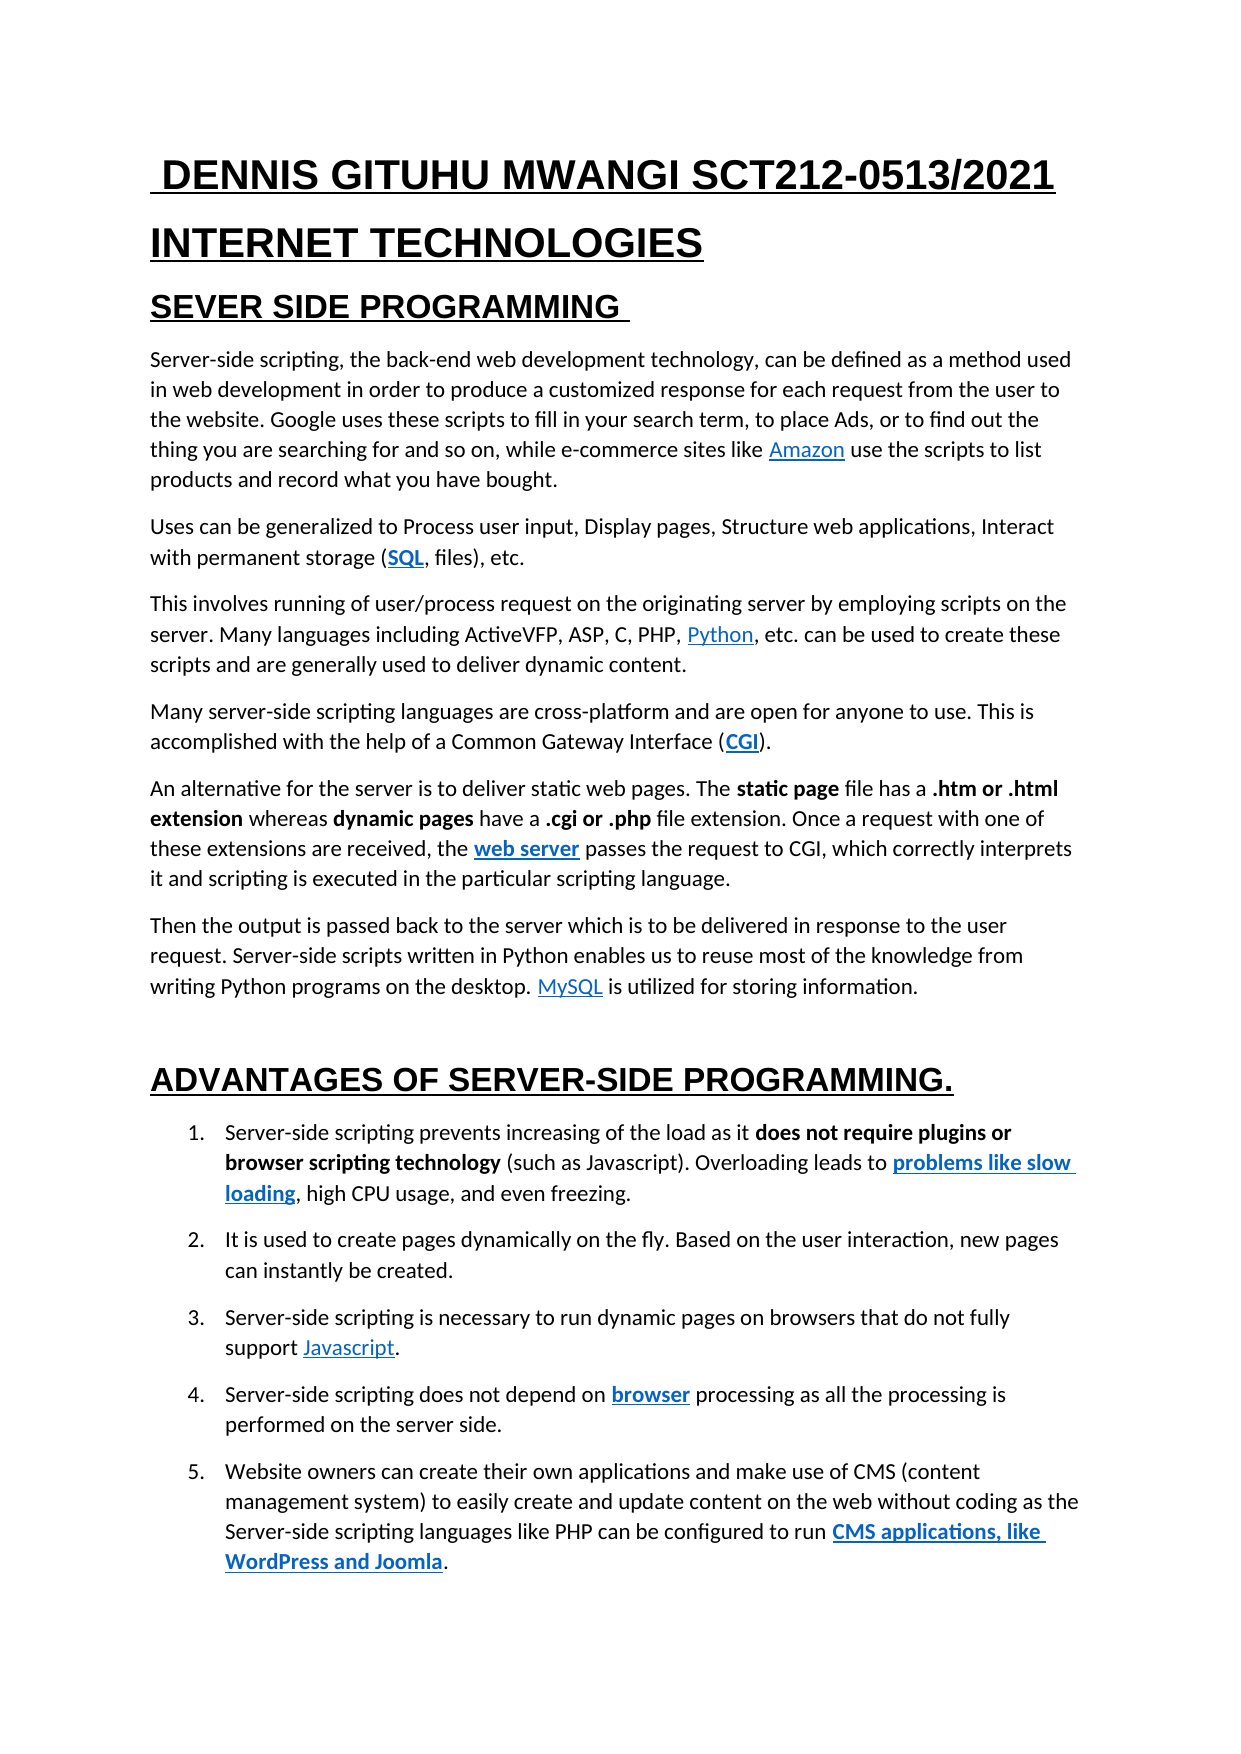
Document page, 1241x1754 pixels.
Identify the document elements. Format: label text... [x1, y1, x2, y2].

text Server-side scripting, the back-end web development technology, can be defined as a method used in web development in order to produce a customized response for each request from the user to the website. Google uses these scripts to fill in your search term, to place Ads, or to find out the thing you are searching for and so on, while e-commerce sites like Amazon use the scripts to list products and record what you have bought. [150, 345, 1090, 494]
text This involves running of user/process request on the originating server by employing scripts on the server. Many languages including ActiveVFP, ASP, C, PHP, Python, etc. can be used to create these scripts and are generally used to deliver dynamic content. [150, 589, 1090, 678]
list Website owners can create their own applications and make use of CMS (content management system) to easily create and update content on the web without coding as the Server-side scripting languages like PHP can be configured to run CMS applications, like WordPress and Joomla. [187, 1457, 1090, 1576]
text SEVER SIDE PROGRAMMING [150, 287, 1090, 325]
text DENNIS GITUHU MWANGI SCT212-0513/2021 [150, 150, 1090, 198]
list Server-side scripting does not depend on browser processing as all the processing is performed on the server side. [187, 1380, 1090, 1438]
text Uses can be generalized to Process user input, Display pages, Structure web applications, Interact with permanent storage (SQL, files), etc. [150, 512, 1090, 571]
list Server-side scripting is necessary to run dynamic pages on browsers that do not fully support Javascript. [187, 1303, 1090, 1361]
text INTERNET TECHNOLOGIES [150, 218, 1090, 266]
list It is used to create pages dynamically on the fly. Based on the user interaction, new pages can instantly be created. [187, 1226, 1090, 1284]
text Then the output is passed back to the server which is to be delivered in response to the user request. Server-side scripts written in Python enables us to reuse most of the knowledge from writing Python programs on the desktop. MySQL is utilized for storing information. [150, 911, 1090, 1000]
text Many server-side scripting languages are cross-platform and are open for anyone to use. This is accomplished with the help of a Common Gateway Interface (CGI). [150, 697, 1090, 755]
list Server-side scripting prevents increasing of the load as it does not require plugins or browser scripting technology (such as Javascript). Overloading leads to problems like slow loading, high CPU usage, and even freezing. [187, 1118, 1090, 1207]
text ADVANTAGES OF SERVER-SIDE PROGRAMMING. [150, 1019, 1090, 1099]
text An alternative for the server is to deliver static web pages. The static page file has a .htm or .html extension whereas dynamic pages have a .cgi or .php file extension. Once a request with one of these extensions are received, the web server passes the request to CGI, which correctly interprets it and scripting is executed in the particular scripting language. [150, 774, 1090, 893]
